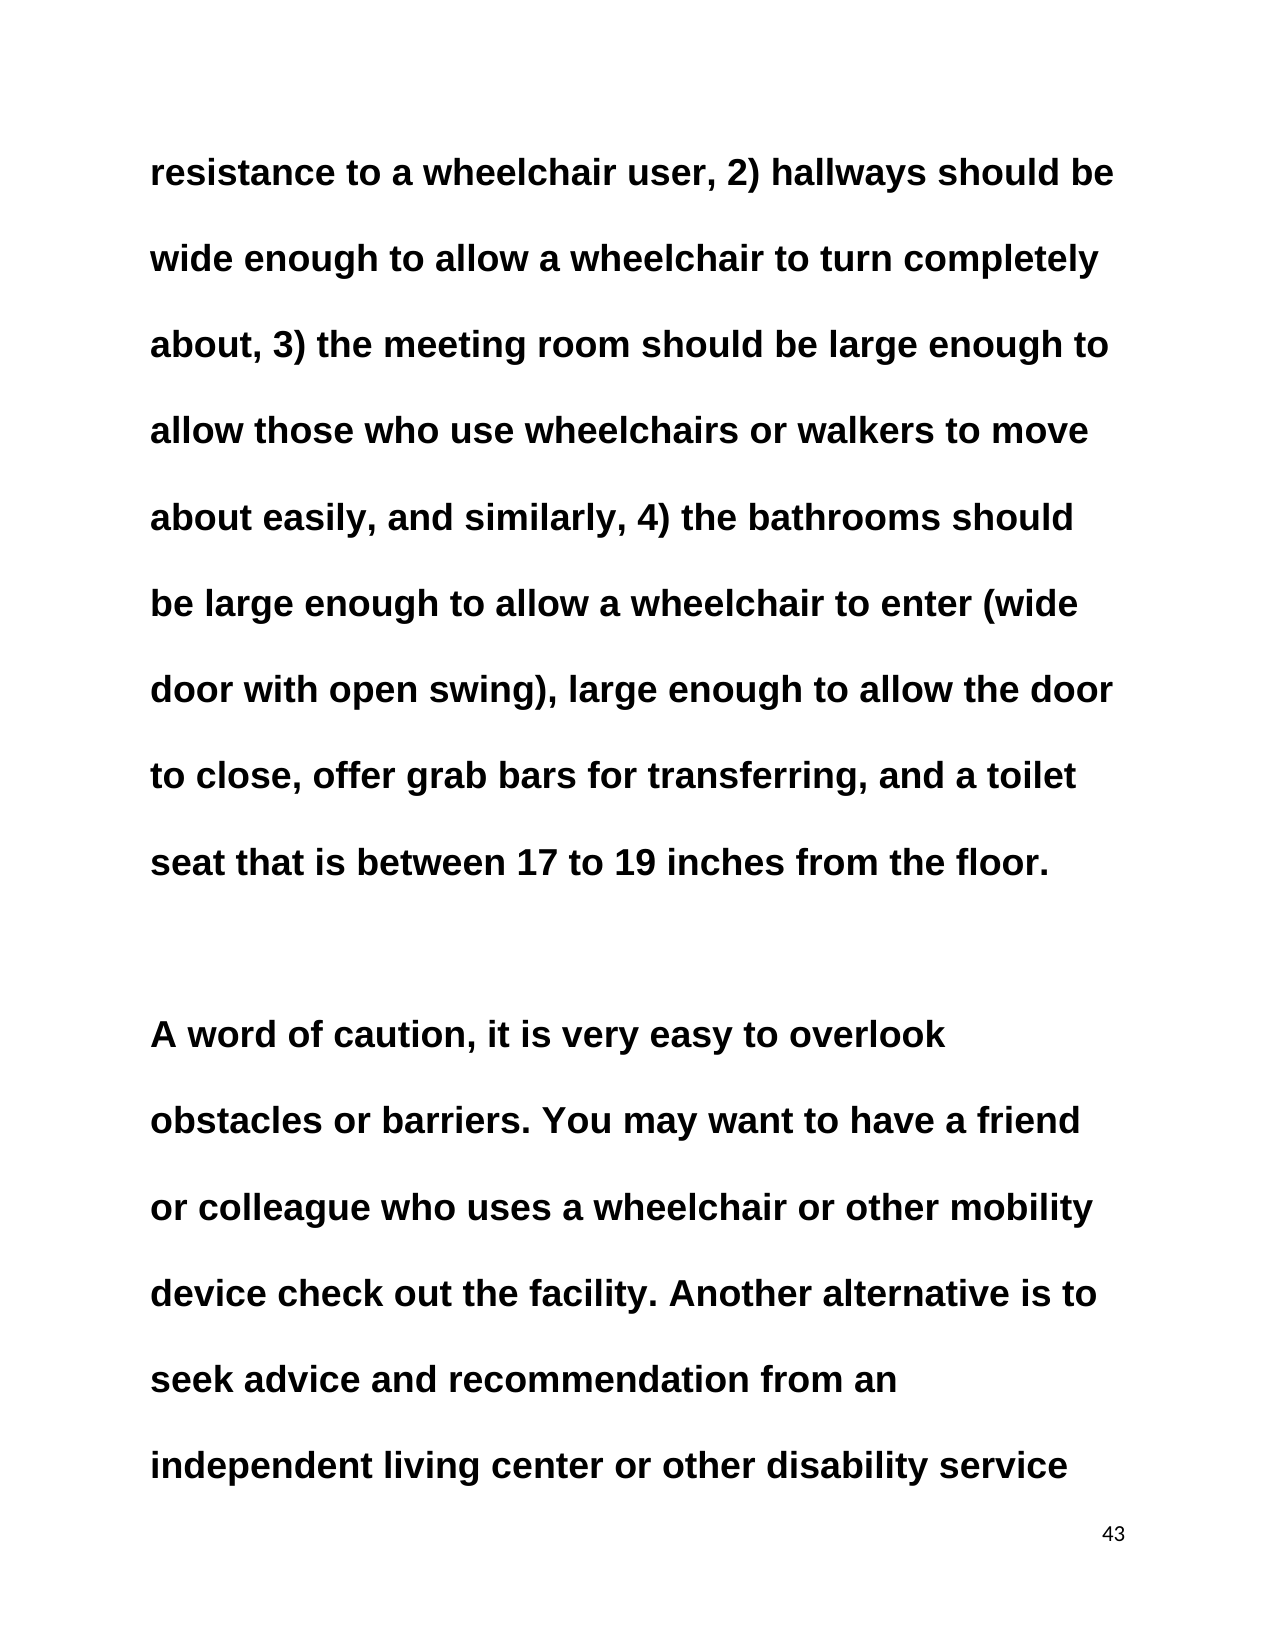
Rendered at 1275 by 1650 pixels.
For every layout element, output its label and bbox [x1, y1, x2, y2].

text [150, 150, 1125, 883]
text [150, 1012, 1125, 1487]
